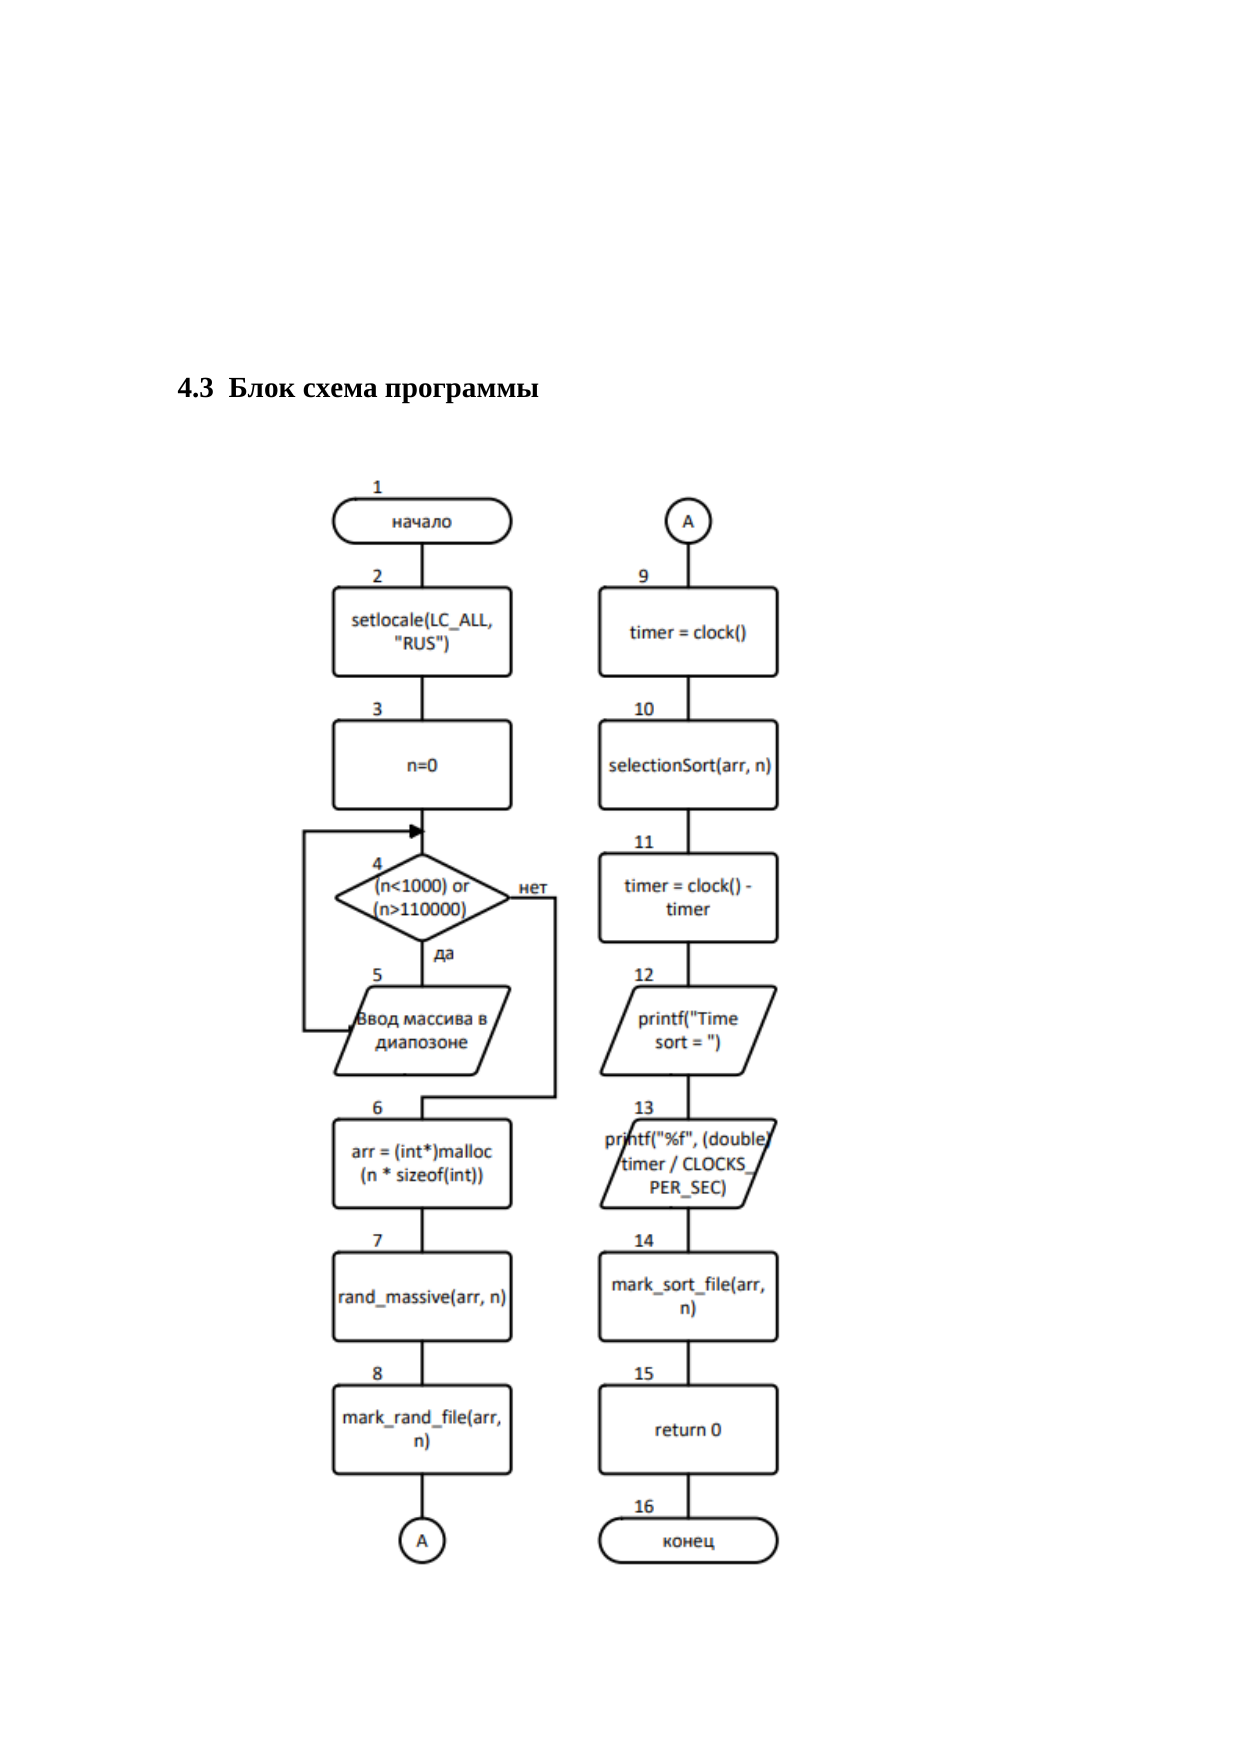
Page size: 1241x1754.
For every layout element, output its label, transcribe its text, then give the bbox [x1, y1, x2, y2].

text 4.3 Блок схема программы [177, 370, 1152, 403]
picture [297, 470, 798, 1566]
